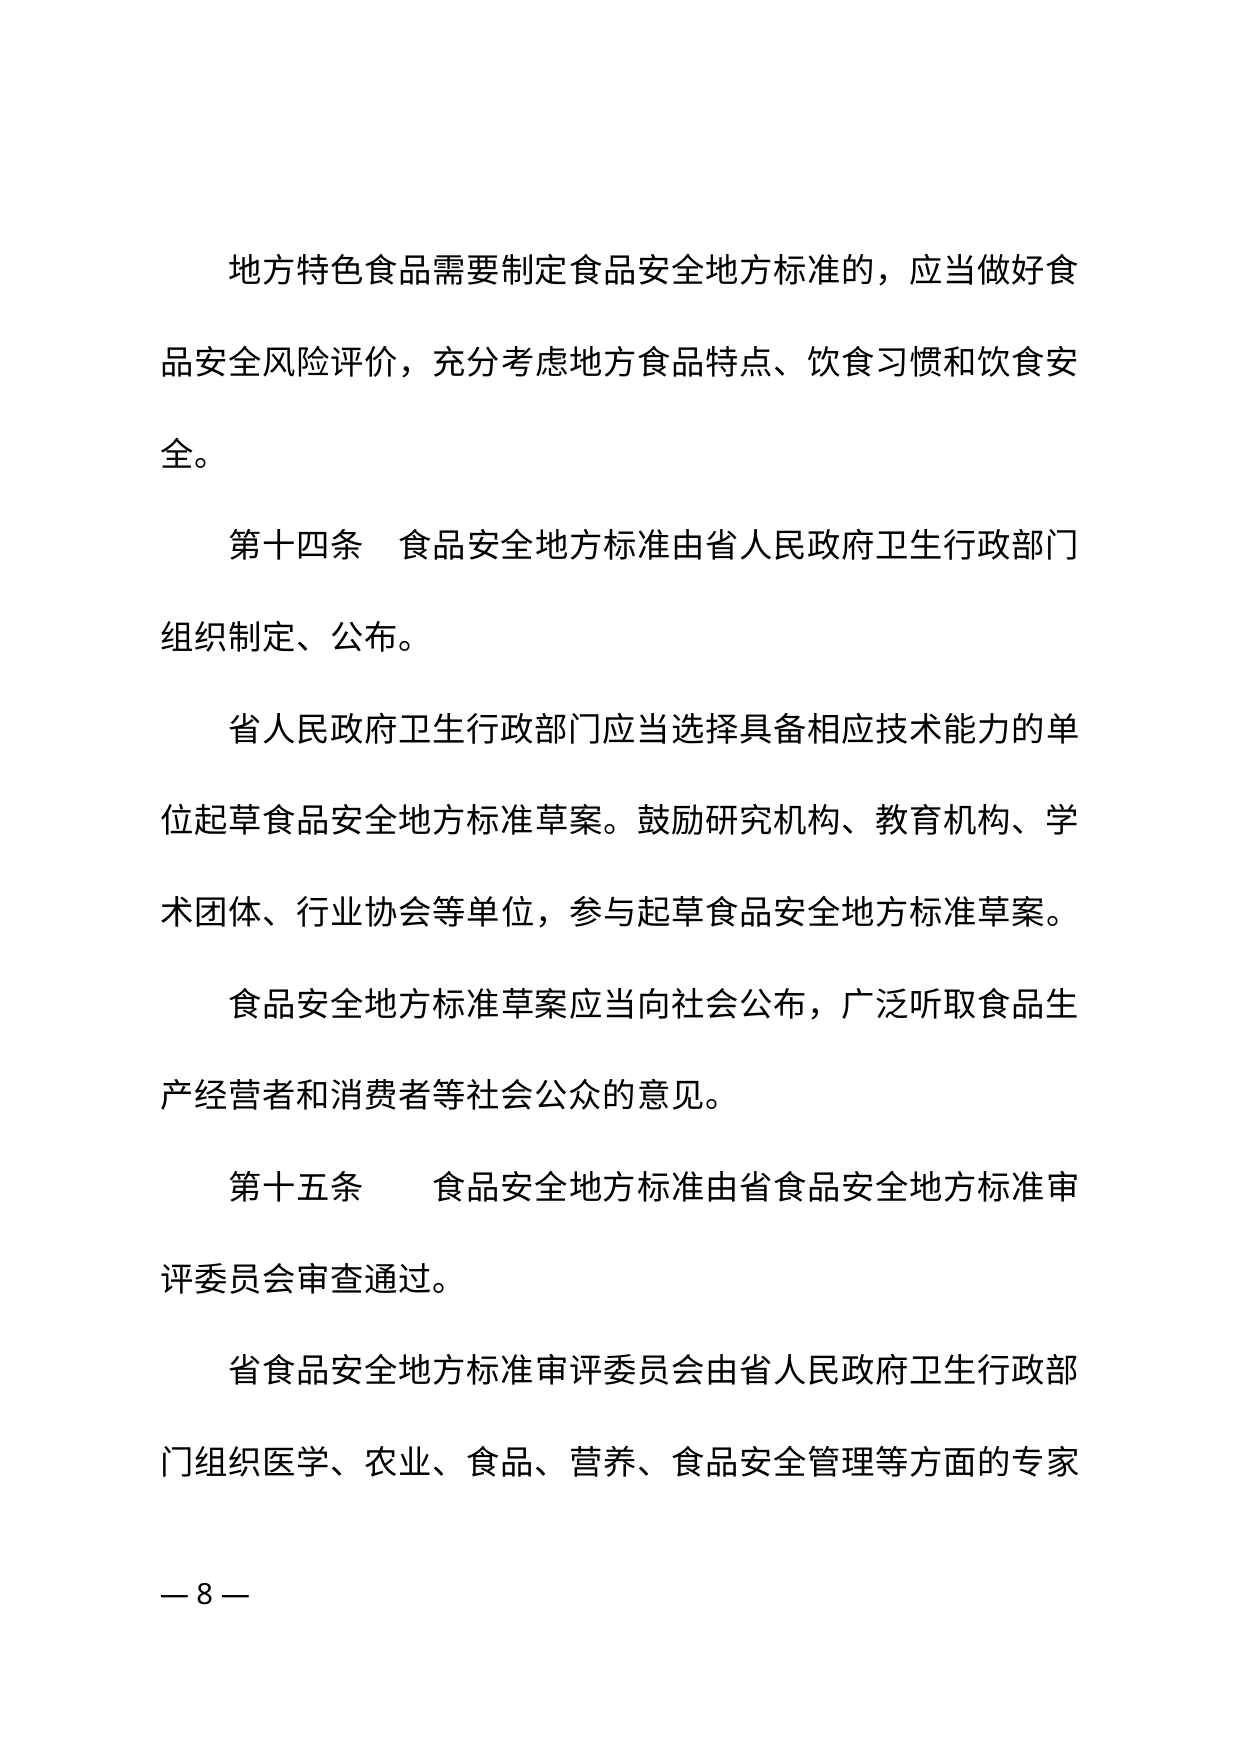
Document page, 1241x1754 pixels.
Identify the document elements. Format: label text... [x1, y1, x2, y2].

text 地方特色食品需要制定食品安全地方标准的，应当做好食品安全风险评价，充分考虑地方食品特点、饮食习惯和饮食安全。 [160, 222, 1080, 497]
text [160, 1322, 1080, 1506]
text 第十四条 食品安全地方标准由省人民政府卫生行政部门组织制定、公布。 [160, 497, 1080, 681]
text 第十五条 食品安全地方标准由省食品安全地方标准审评委员会审查通过。 [160, 1139, 1080, 1322]
text 省人民政府卫生行政部门应当选择具备相应技术能力的单位起草食品安全地方标准草案。鼓励研究机构、教育机构、学术团体、行业协会等单位，参与起草食品安全地方标准草案。 [160, 681, 1080, 956]
text 食品安全地方标准草案应当向社会公布，广泛听取食品生产经营者和消费者等社会公众的意见。 [160, 956, 1080, 1139]
